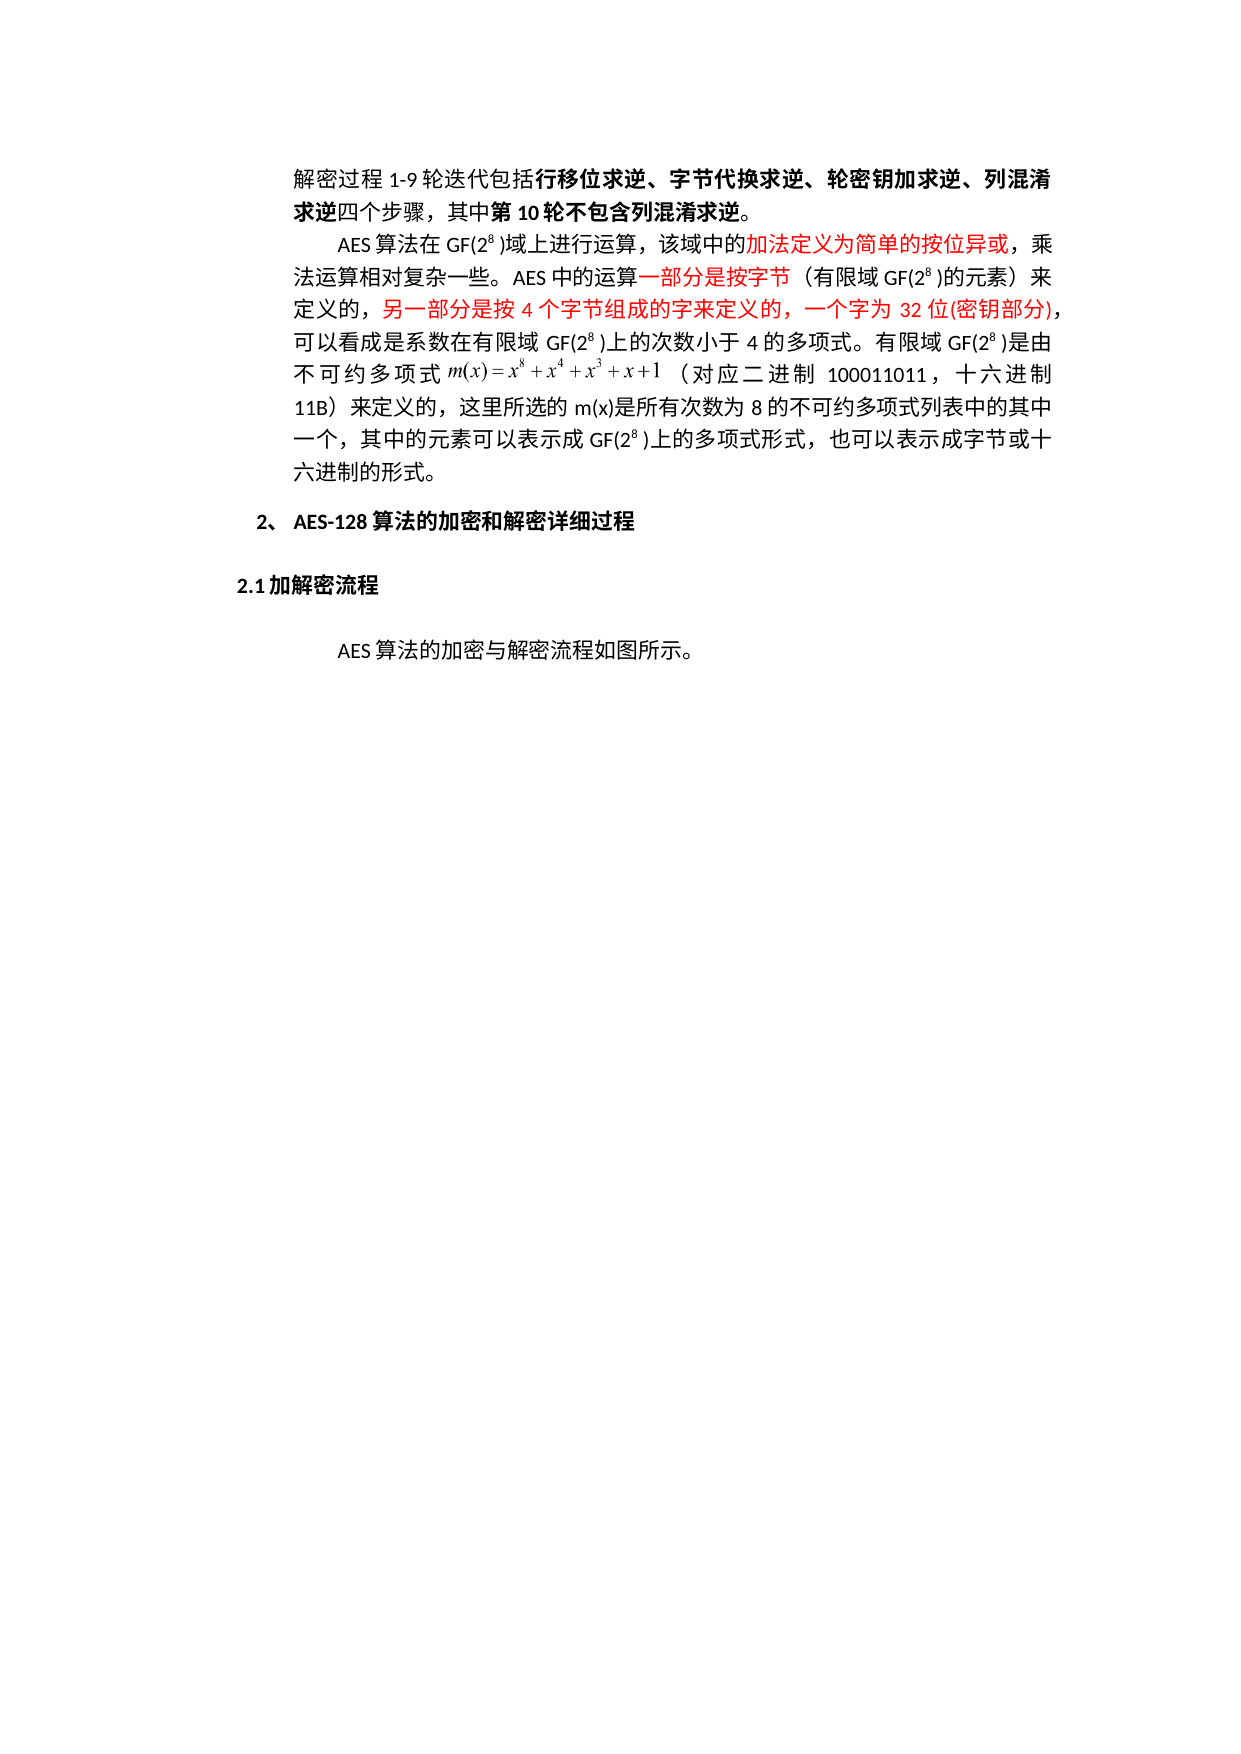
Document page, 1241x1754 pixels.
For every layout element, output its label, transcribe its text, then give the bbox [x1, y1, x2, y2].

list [294, 162, 1053, 227]
list AES-128 算法的加密和解密详细过程 [256, 503, 1053, 536]
list AES 算法在 GF(28 )域上进行运算，该域中的加法定义为简单的按位异或，乘法运算相对复杂一些。AES 中的运算一部分是按字节（有限域GF(28 )的元素）来定义的，另一部分是按 4 个字节组成的字来定义的，一个字为 32 位(密钥部分)，可以看成是系数在有限域 GF(28 )上的次数小于 4 的多项式。有限域GF(28 )是由不可约多项式（对应二进制 100011011，十六进制 11B）来定义的，这里所选的 m(x)是所有次数为 8 的不可约多项式列表中的其中一个，其中的元素可以表示成GF(28 )上的多项式形式，也可以表示成字节或十六进制的形式。 [294, 227, 1053, 487]
list AES 算法的加密与解密流程如图所示。 [294, 632, 1053, 665]
text 2.1加解密流程 [187, 568, 1053, 600]
picture [445, 358, 667, 383]
